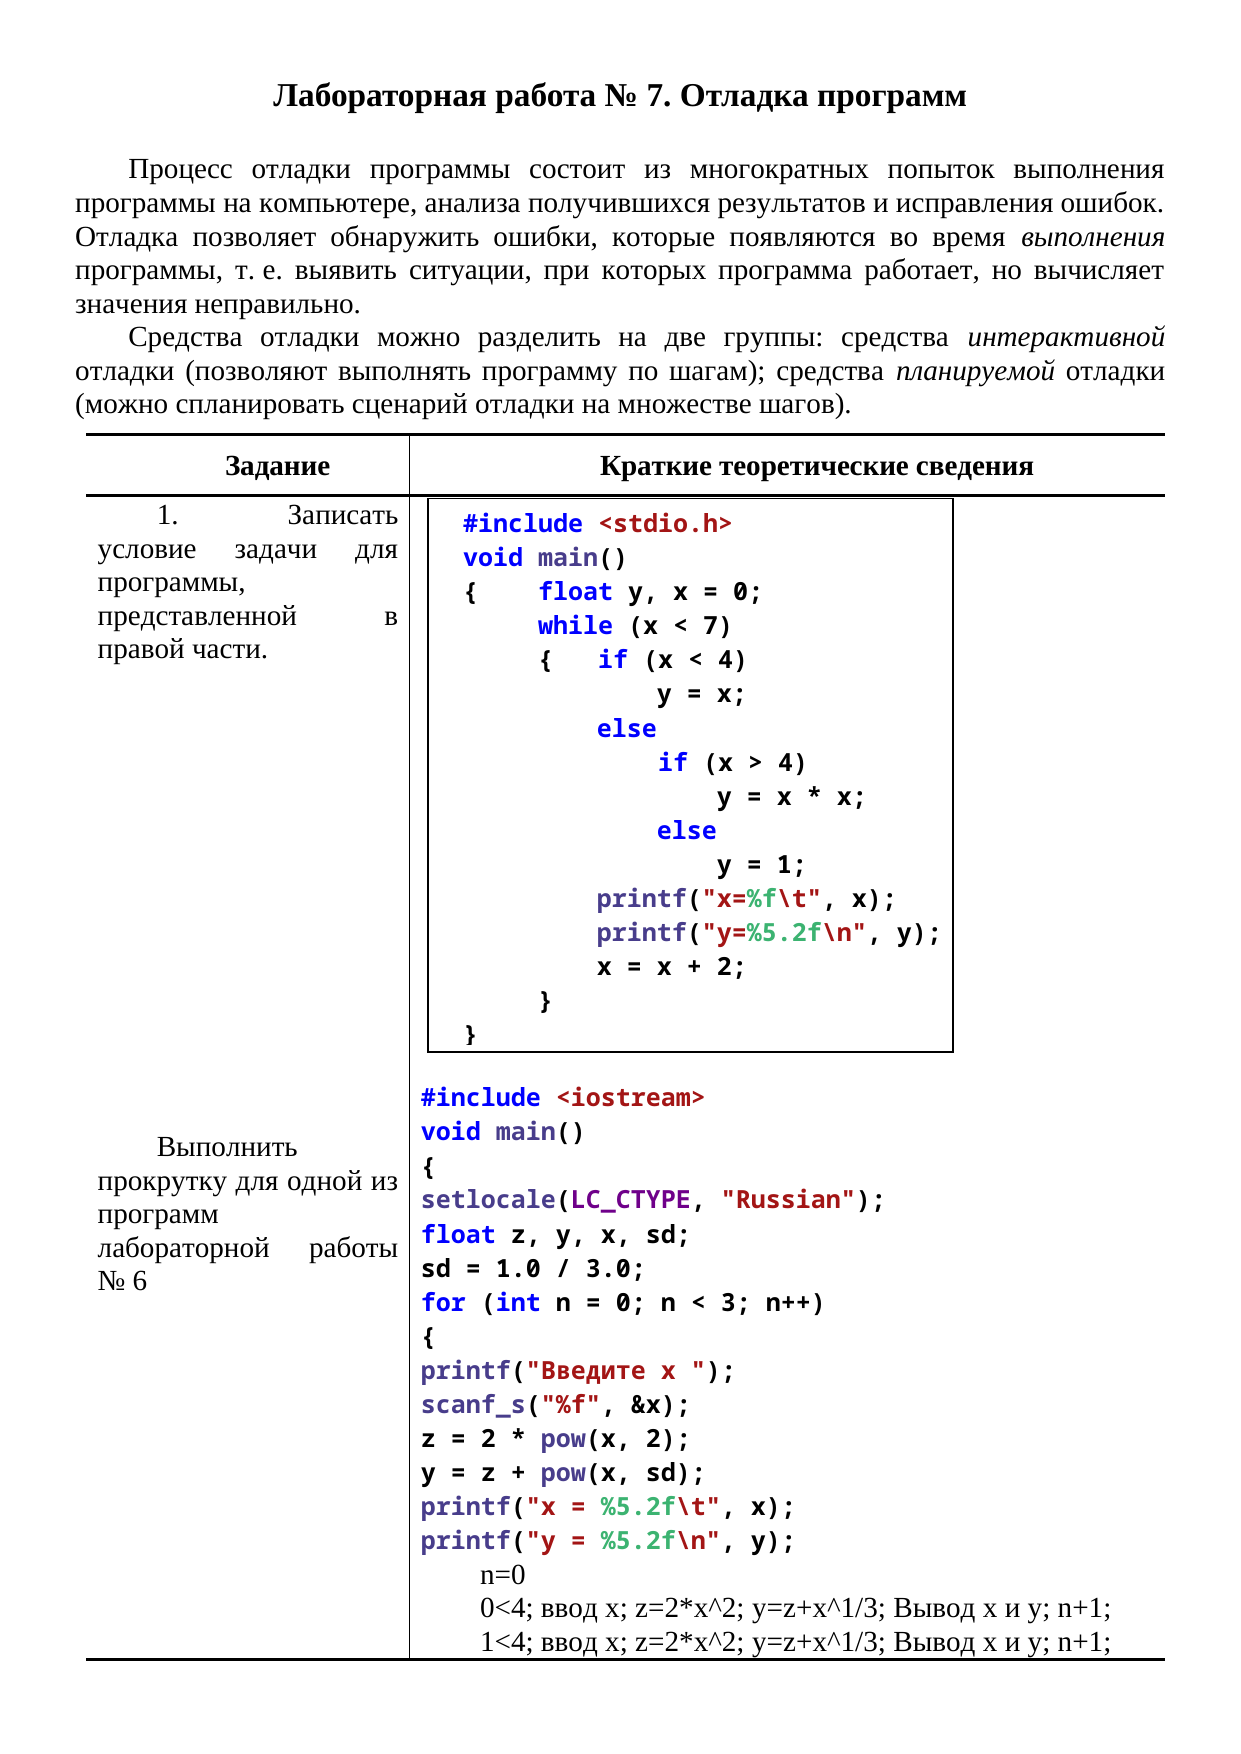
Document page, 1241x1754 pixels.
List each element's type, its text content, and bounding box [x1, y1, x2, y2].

text Лабораторная работа № 7. Отладка программ [75, 75, 1165, 113]
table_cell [86, 497, 409, 1657]
text Средства отладки можно разделить на две группы: средства интерактивной отладки (позволяют выполнять программу по шагам); средства планируемой отладки (можно спланировать сценарий отладки на множестве шагов). [75, 319, 1165, 420]
text Процесс отладки программы состоит из многократных попыток выполнения программы на компьютере, анализа получившихся результатов и исправления ошибок. Отладка позволяет обнаружить ошибки, которые появляются во время выполнения программы, т. е. выявить ситуации, при которых программа работает, но вычисляет значения неправильно. [75, 152, 1165, 319]
table_header Задание [86, 436, 409, 494]
table_header Краткие теоретические сведения [410, 436, 1165, 494]
